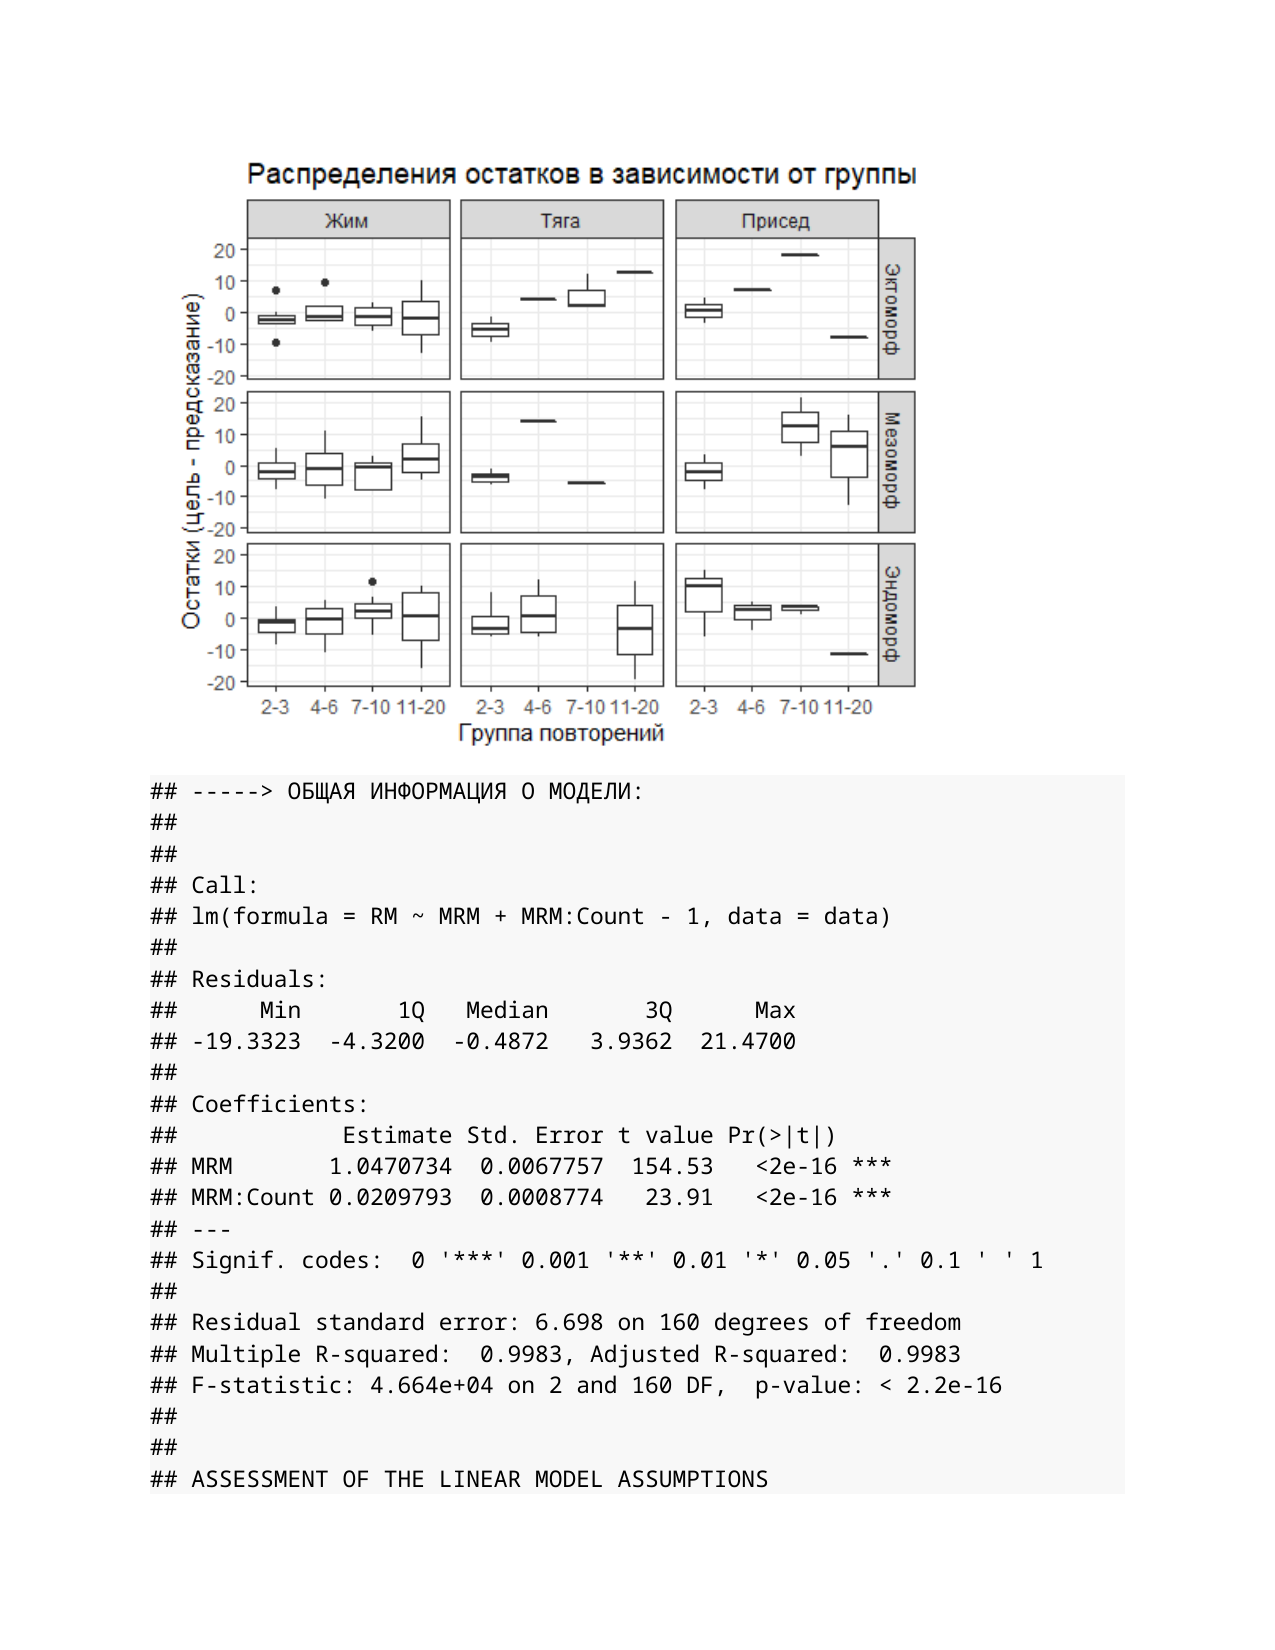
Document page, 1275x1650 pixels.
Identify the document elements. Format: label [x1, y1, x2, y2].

picture [168, 150, 927, 757]
text [150, 775, 1125, 1494]
